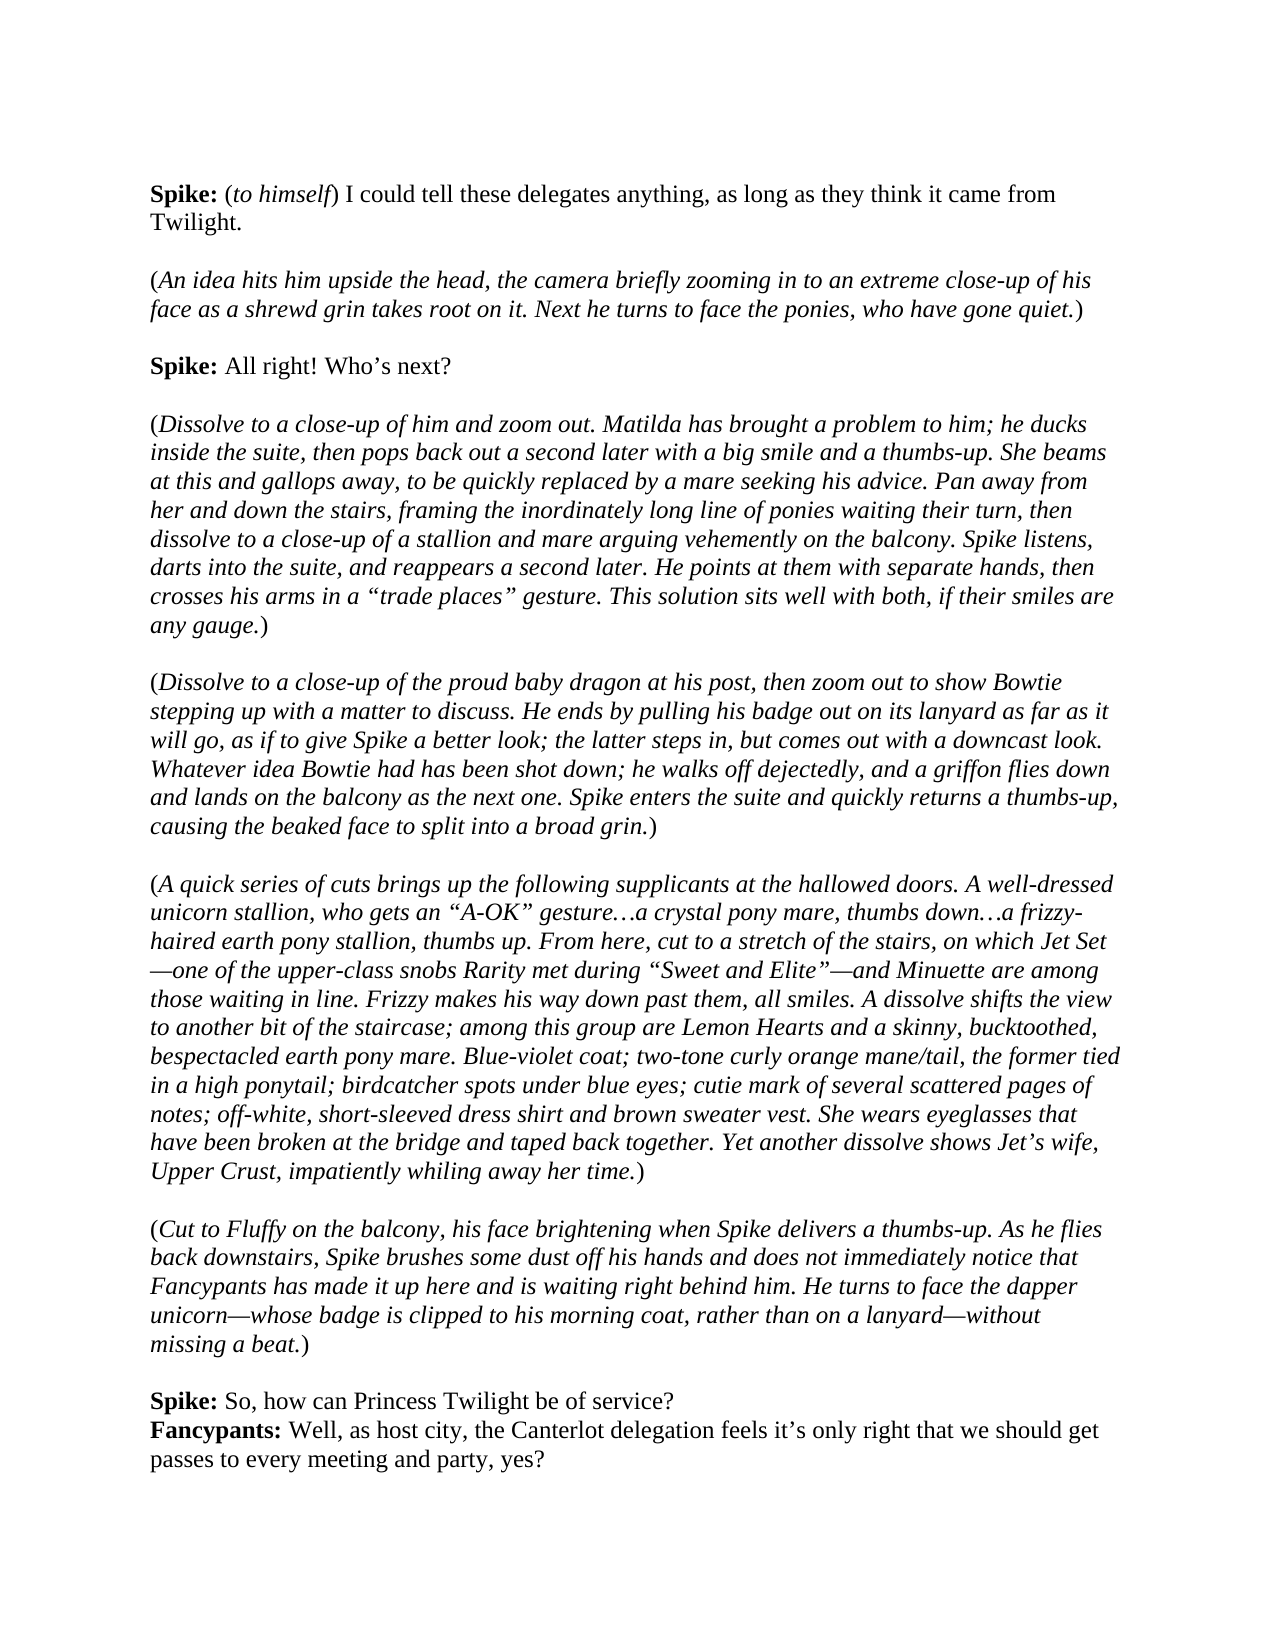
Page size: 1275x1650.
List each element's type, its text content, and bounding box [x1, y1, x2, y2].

text (Cut to Fluffy on the balcony, his face brightening when Spike delivers a thumbs-up. As he flies back downstairs, Spike brushes some dust off his hands and does not immediately notice that Fancypants has made it up here and is waiting right behind him. He turns to face the dapper unicorn—whose badge is clipped to his morning coat, rather than on a lanyard—without missing a beat.) [150, 1214, 1125, 1357]
text (A quick series of cuts brings up the following supplicants at the hallowed doors. A well-dressed unicorn stallion, who gets an “A-OK” gesture…a crystal pony mare, thumbs down…a frizzy-haired earth pony stallion, thumbs up. From here, cut to a stretch of the stairs, on which Jet Set—one of the upper-class snobs Rarity met during “Sweet and Elite”—and Minuette are among those waiting in line. Frizzy makes his way down past them, all smiles. A dissolve shifts the view to another bit of the staircase; among this group are Lemon Hearts and a skinny, bucktoothed, bespectacled earth pony mare. Blue-violet coat; two-tone curly orange mane/tail, the former tied in a high ponytail; birdcatcher spots under blue eyes; cutie mark of several scattered pages of notes; off-white, short-sleeved dress shirt and brown sweater vest. She wears eyeglasses that have been broken at the bridge and taped back together. Yet another dissolve shows Jet’s wife, Upper Crust, impatiently whiling away her time.) [150, 869, 1125, 1185]
text Spike: All right! Who’s next? [150, 351, 1125, 380]
text (An idea hits him upside the head, the camera briefly zooming in to an extreme close-up of his face as a shrewd grin takes root on it. Next he turns to face the ponies, who have gone quiet.) [150, 265, 1125, 322]
text (Dissolve to a close-up of him and zoom out. Matilda has brought a problem to him; he ducks inside the suite, then pops back out a second later with a big smile and a thumbs-up. She beams at this and gallops away, to be quickly replaced by a mare seeking his advice. Pan away from her and down the stairs, framing the inordinately long line of ponies waiting their turn, then dissolve to a close-up of a stallion and mare arguing vehemently on the balcony. Spike listens, darts into the suite, and reappears a second later. He points at them with separate hands, then crosses his arms in a “trade places” gesture. This solution sits well with both, if their smiles are any gauge.) [150, 409, 1125, 639]
text (Dissolve to a close-up of the proud baby dragon at his post, then zoom out to show Bowtie stepping up with a matter to discuss. He ends by pulling his badge out on its lanyard as far as it will go, as if to give Spike a better look; the latter steps in, but comes out with a downcast look. Whatever idea Bowtie had has been shot down; he walks off dejectedly, and a griffon flies down and lands on the balcony as the next one. Spike enters the suite and quickly returns a thumbs-up, causing the beaked face to split into a broad grin.) [150, 667, 1125, 840]
text Spike: So, how can Princess Twilight be of service? [150, 1386, 1125, 1415]
text Spike: (to himself) I could tell these delegates anything, as long as they think it came from Twilight. [150, 179, 1125, 236]
text Fancypants: Well, as host city, the Canterlot delegation feels it’s only right that we should get passes to every meeting and party, yes? [150, 1415, 1125, 1472]
